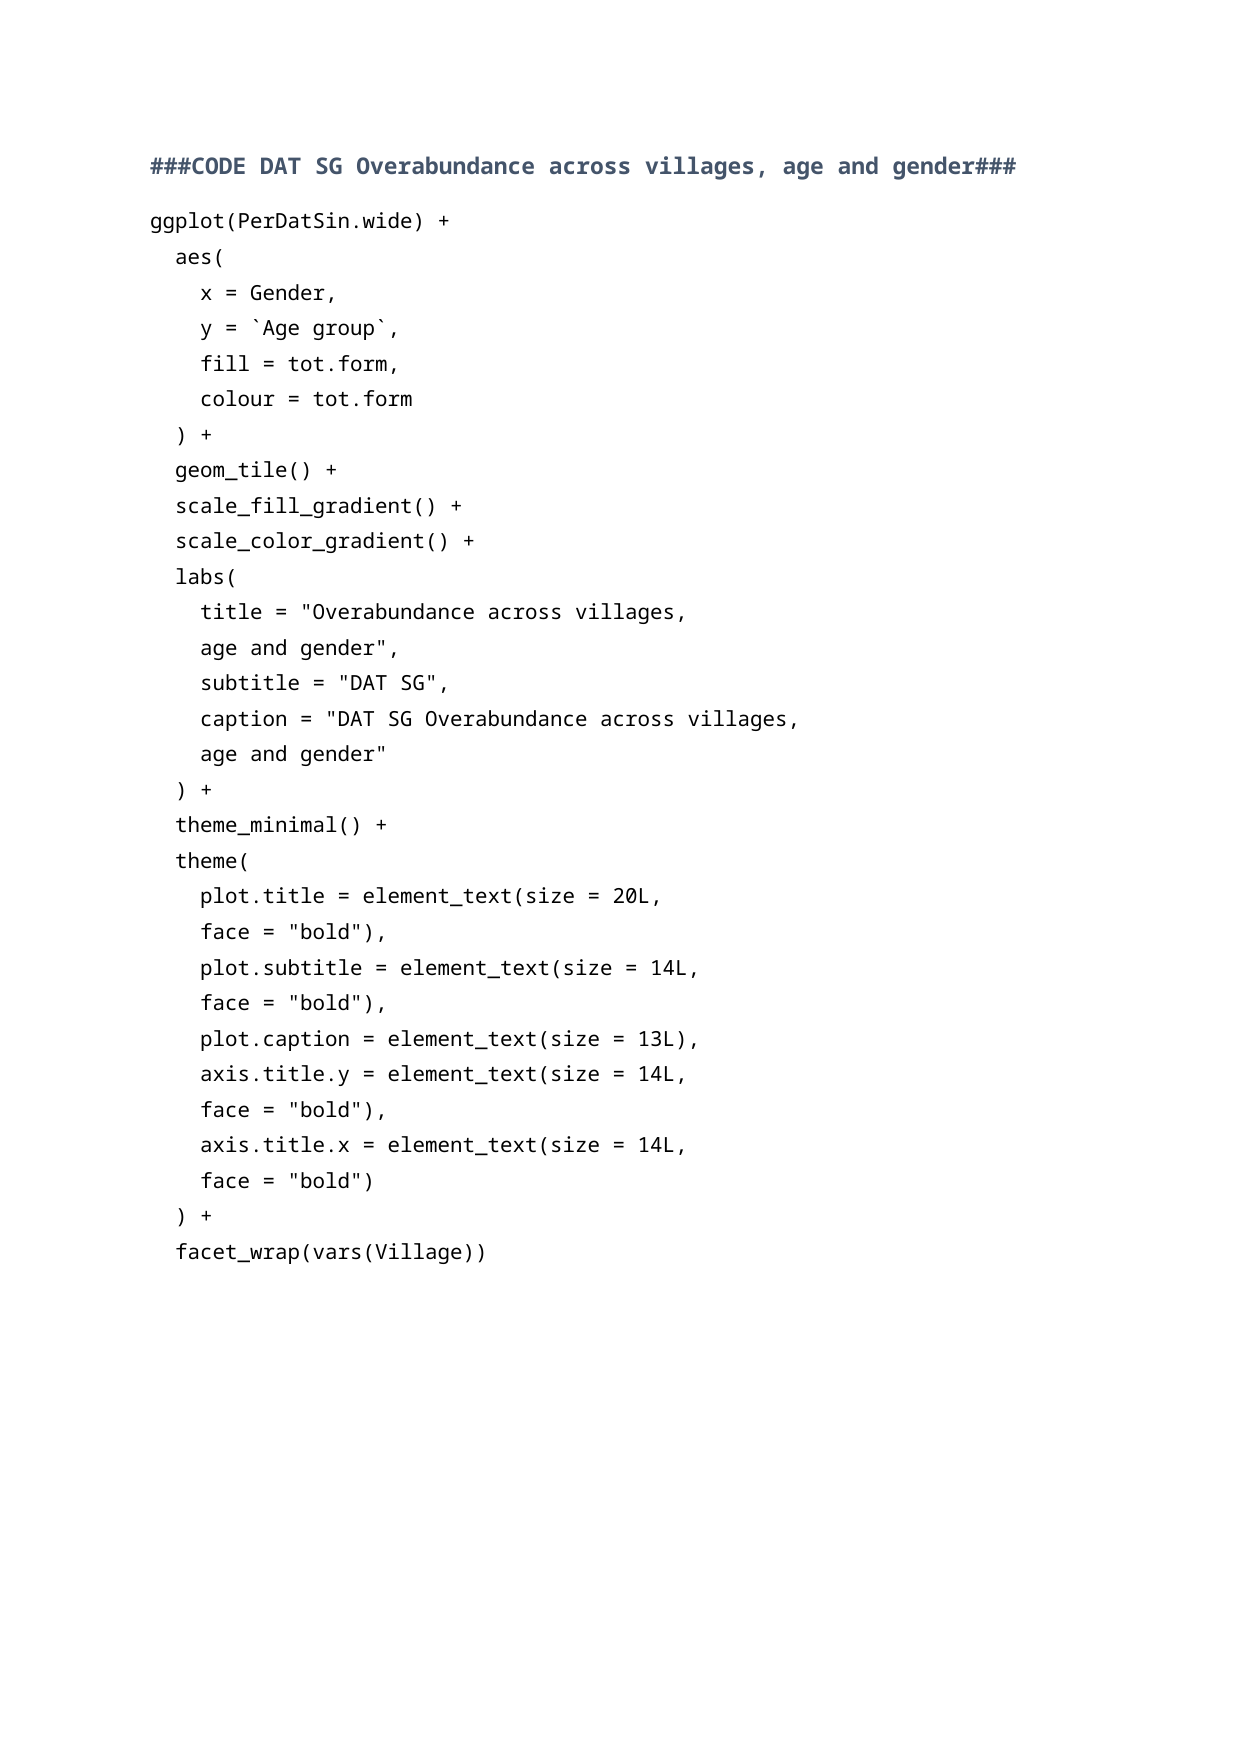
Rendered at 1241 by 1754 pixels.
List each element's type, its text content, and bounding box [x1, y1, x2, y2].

text plot.caption = element_text(size = 13L), [150, 1024, 1090, 1052]
text y = `Age group`, [150, 313, 1090, 342]
text x = Gender, [150, 278, 1090, 306]
text theme( [150, 846, 1090, 874]
text colour = tot.form [150, 384, 1090, 413]
text ) + [150, 775, 1090, 803]
text ) + [150, 1201, 1090, 1230]
subtitle ###CODE DAT SG Overabundance across villages, age and gender### [150, 150, 1090, 181]
text axis.title.y = element_text(size = 14L, [150, 1059, 1090, 1088]
text scale_color_gradient() + [150, 526, 1090, 555]
text age and gender" [150, 739, 1090, 768]
text face = "bold"), [150, 1095, 1090, 1123]
text caption = "DAT SG Overabundance across villages, [150, 704, 1090, 732]
text axis.title.x = element_text(size = 14L, [150, 1130, 1090, 1159]
text labs( [150, 562, 1090, 590]
text plot.subtitle = element_text(size = 14L, [150, 953, 1090, 981]
text fill = tot.form, [150, 349, 1090, 377]
text aes( [150, 242, 1090, 271]
text face = "bold"), [150, 917, 1090, 946]
text plot.title = element_text(size = 20L, [150, 882, 1090, 910]
text age and gender", [150, 633, 1090, 661]
text face = "bold") [150, 1166, 1090, 1194]
text face = "bold"), [150, 988, 1090, 1017]
text facet_wrap(vars(Village)) [150, 1237, 1090, 1265]
text ggplot(PerDatSin.wide) + [150, 207, 1090, 235]
text geom_tile() + [150, 455, 1090, 484]
text subtitle = "DAT SG", [150, 668, 1090, 697]
text title = "Overabundance across villages, [150, 597, 1090, 626]
text ) + [150, 420, 1090, 448]
text scale_fill_gradient() + [150, 491, 1090, 519]
text theme_minimal() + [150, 811, 1090, 839]
